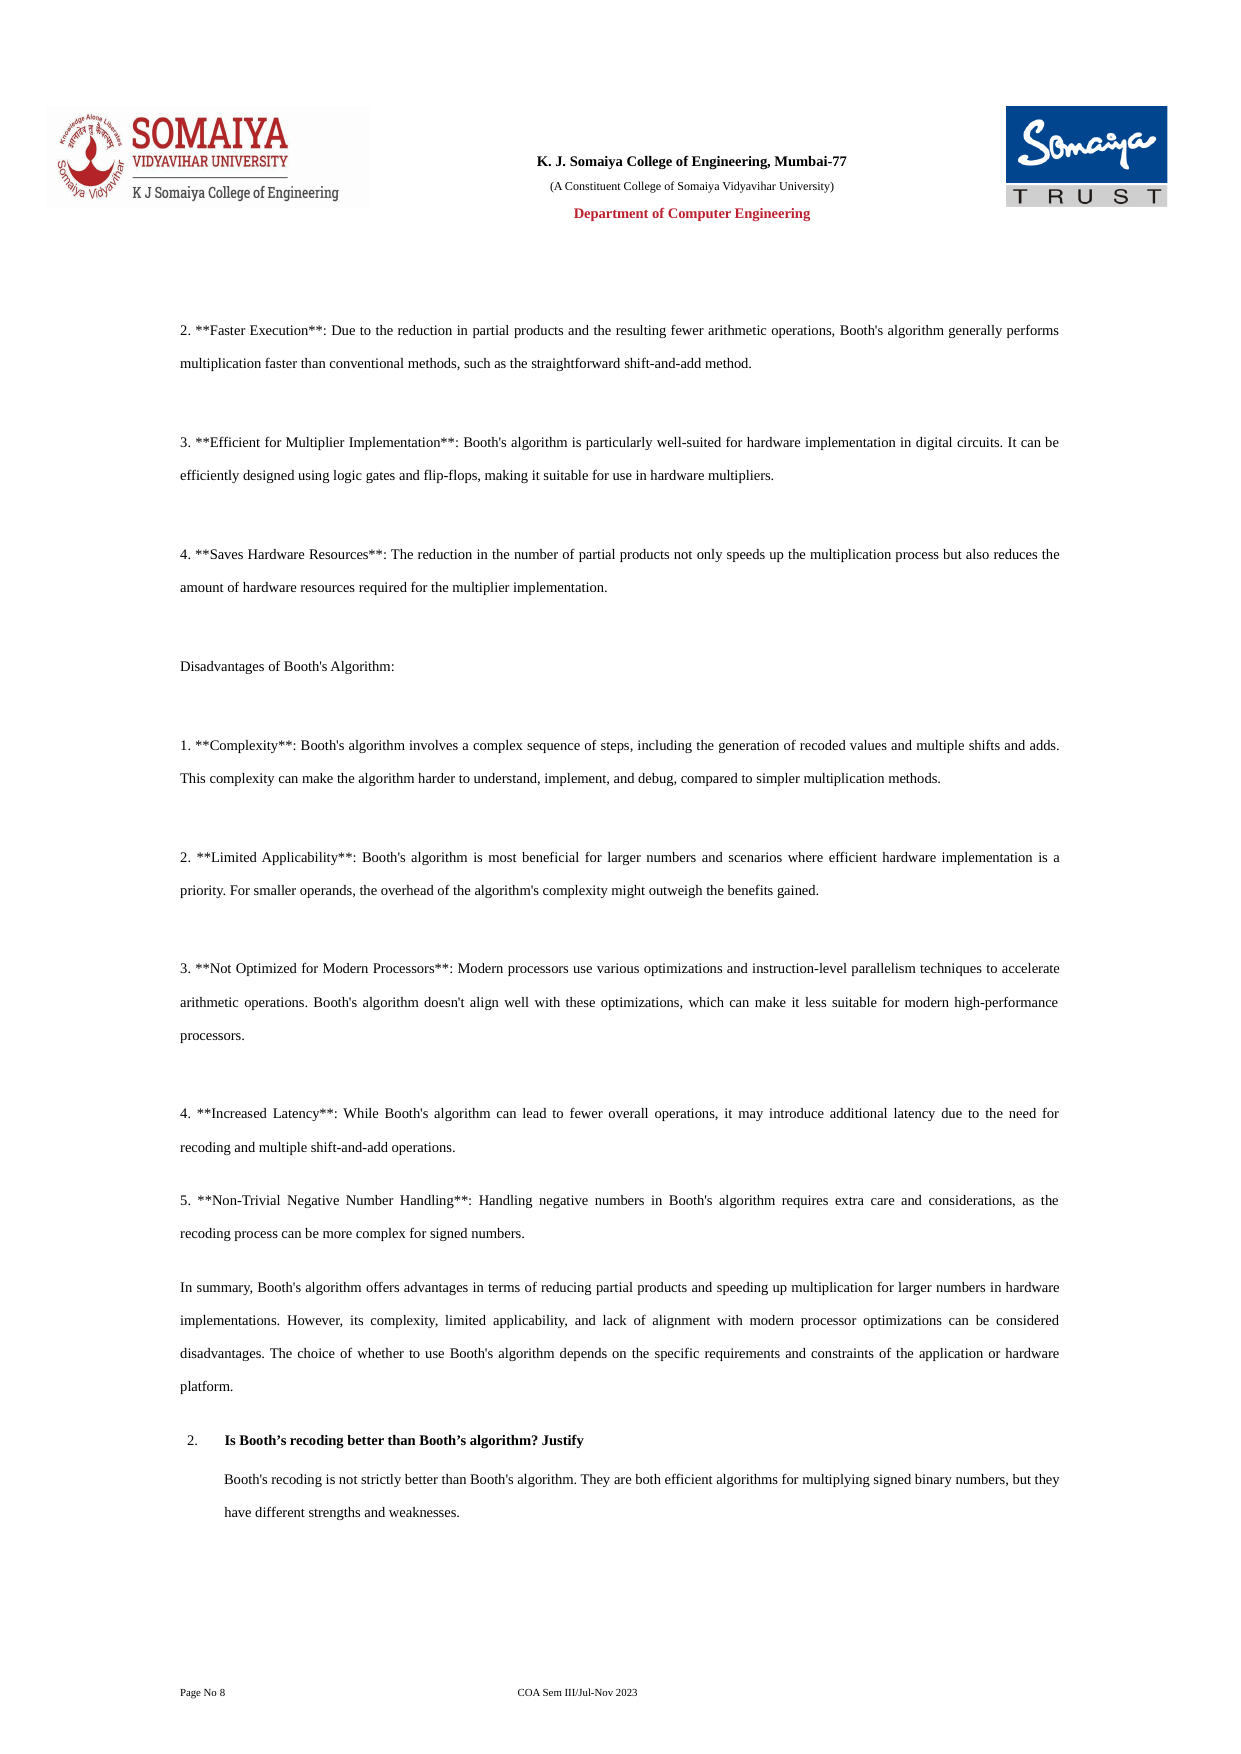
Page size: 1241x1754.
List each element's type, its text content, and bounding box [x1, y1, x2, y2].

text 3. **Not Optimized for Modern Processors**: Modern processors use various optimizations and instruction-level parallelism techniques to accelerate arithmetic operations. Booth's algorithm doesn't align well with these optimizations, which can make it less suitable for modern high-performance processors. [180, 948, 1060, 1043]
picture [45, 106, 370, 209]
text 2. **Faster Execution**: Due to the reduction in partial products and the resulting fewer arithmetic operations, Booth's algorithm generally performs multiplication faster than conventional methods, such as the straightforward shift-and-add method. [180, 309, 1060, 371]
text 3. **Efficient for Multiplier Implementation**: Booth's algorithm is particularly well-suited for hardware implementation in digital circuits. It can be efficiently designed using logic gates and flip-flops, making it suitable for use in hardware multipliers. [180, 421, 1060, 483]
text Booth's recoding is not strictly better than Booth's algorithm. They are both efficient algorithms for multiplying signed binary numbers, but they have different strengths and weaknesses. [224, 1459, 1060, 1521]
text 5. **Non-Trivial Negative Number Handling**: Handling negative numbers in Booth's algorithm requires extra care and considerations, as the recoding process can be more complex for signed numbers. [180, 1180, 1060, 1242]
list Is Booth’s recoding better than Booth’s algorithm? Justify [187, 1420, 1060, 1449]
picture [1006, 106, 1168, 207]
text 4. **Increased Latency**: While Booth's algorithm can lead to fewer overall operations, it may introduce additional latency due to the need for recoding and multiple shift-and-add operations. [180, 1093, 1060, 1155]
text 4. **Saves Hardware Resources**: The reduction in the number of partial products not only speeds up the multiplication process but also reduces the amount of hardware resources required for the multiplier implementation. [180, 533, 1060, 595]
text 1. **Complexity**: Booth's algorithm involves a complex sequence of steps, including the generation of recoded values and multiple shifts and adds. This complexity can make the algorithm harder to understand, implement, and debug, compared to simpler multiplication methods. [180, 724, 1060, 786]
text In summary, Booth's algorithm offers advantages in terms of reducing partial products and speeding up multiplication for larger numbers in hardware implementations. However, its complexity, limited applicability, and lack of alignment with modern processor optimizations can be considered disadvantages. The choice of whether to use Booth's algorithm depends on the specific requirements and constraints of the application or hardware platform. [180, 1267, 1060, 1395]
text Disadvantages of Booth's Algorithm: [180, 645, 1060, 674]
text 2. **Limited Applicability**: Booth's algorithm is most beneficial for larger numbers and scenarios where efficient hardware implementation is a priority. For smaller operands, the overhead of the algorithm's complexity might outweigh the benefits gained. [180, 836, 1060, 898]
